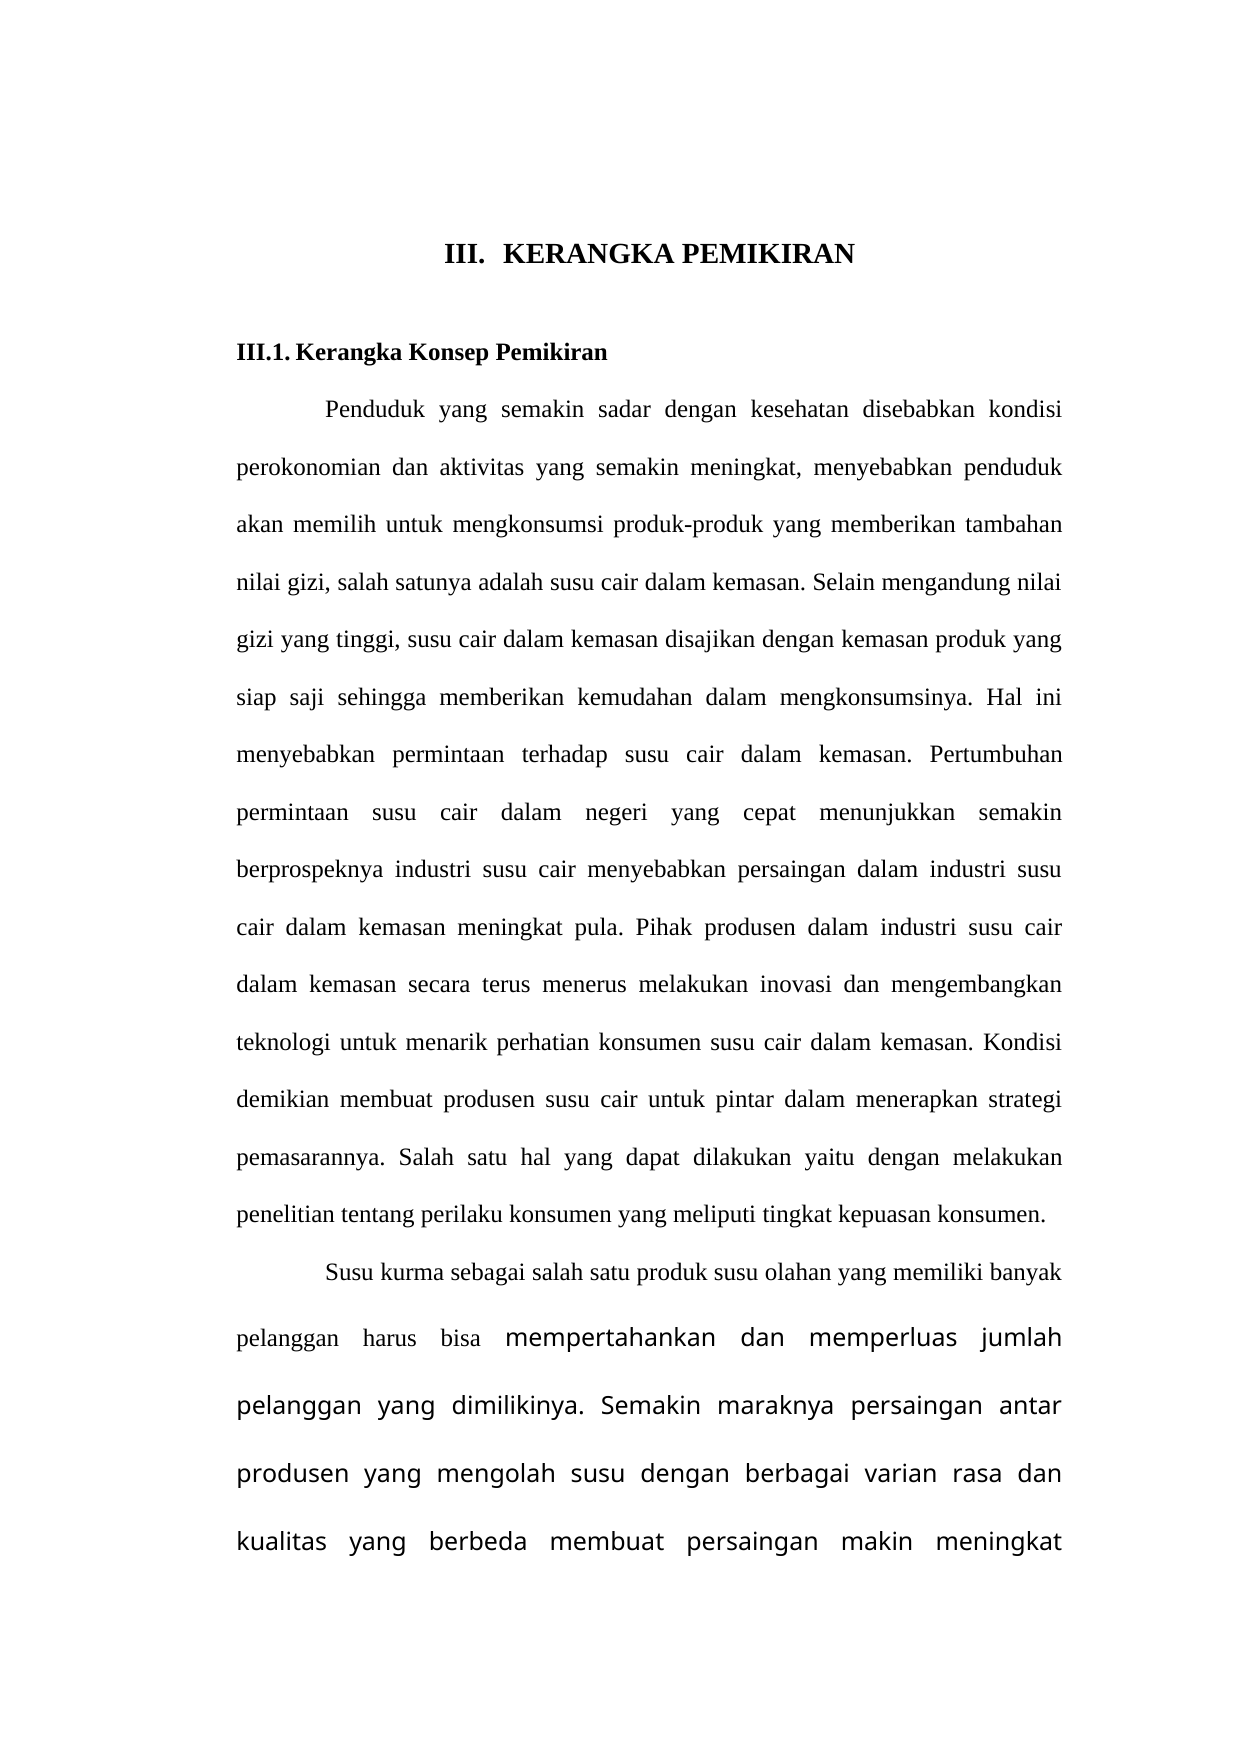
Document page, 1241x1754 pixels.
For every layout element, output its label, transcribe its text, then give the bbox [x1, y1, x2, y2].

text Penduduk yang semakin sadar dengan kesehatan disebabkan kondisi perokonomian dan aktivitas yang semakin meningkat, menyebabkan penduduk akan memilih untuk mengkonsumsi produk-produk yang memberikan tambahan nilai gizi, salah satunya adalah susu cair dalam kemasan. Selain mengandung nilai gizi yang tinggi, susu cair dalam kemasan disajikan dengan kemasan produk yang siap saji sehingga memberikan kemudahan dalam mengkonsumsinya. Hal ini menyebabkan permintaan terhadap susu cair dalam kemasan. Pertumbuhan permintaan susu cair dalam negeri yang cepat menunjukkan semakin berprospeknya industri susu cair menyebabkan persaingan dalam industri susu cair dalam kemasan meningkat pula. Pihak produsen dalam industri susu cair dalam kemasan secara terus menerus melakukan inovasi dan mengembangkan teknologi untuk menarik perhatian konsumen susu cair dalam kemasan. Kondisi demikian membuat produsen susu cair untuk pintar dalam menerapkan strategi pemasarannya. Salah satu hal yang dapat dilakukan yaitu dengan melakukan penelitian tentang perilaku konsumen yang meliputi tingkat kepuasan konsumen. [236, 394, 1063, 1228]
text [236, 1257, 1063, 1558]
list Kerangka Konsep Pemikiran [236, 337, 1063, 366]
subtitle KERANGKA PEMIKIRAN [236, 236, 1063, 270]
